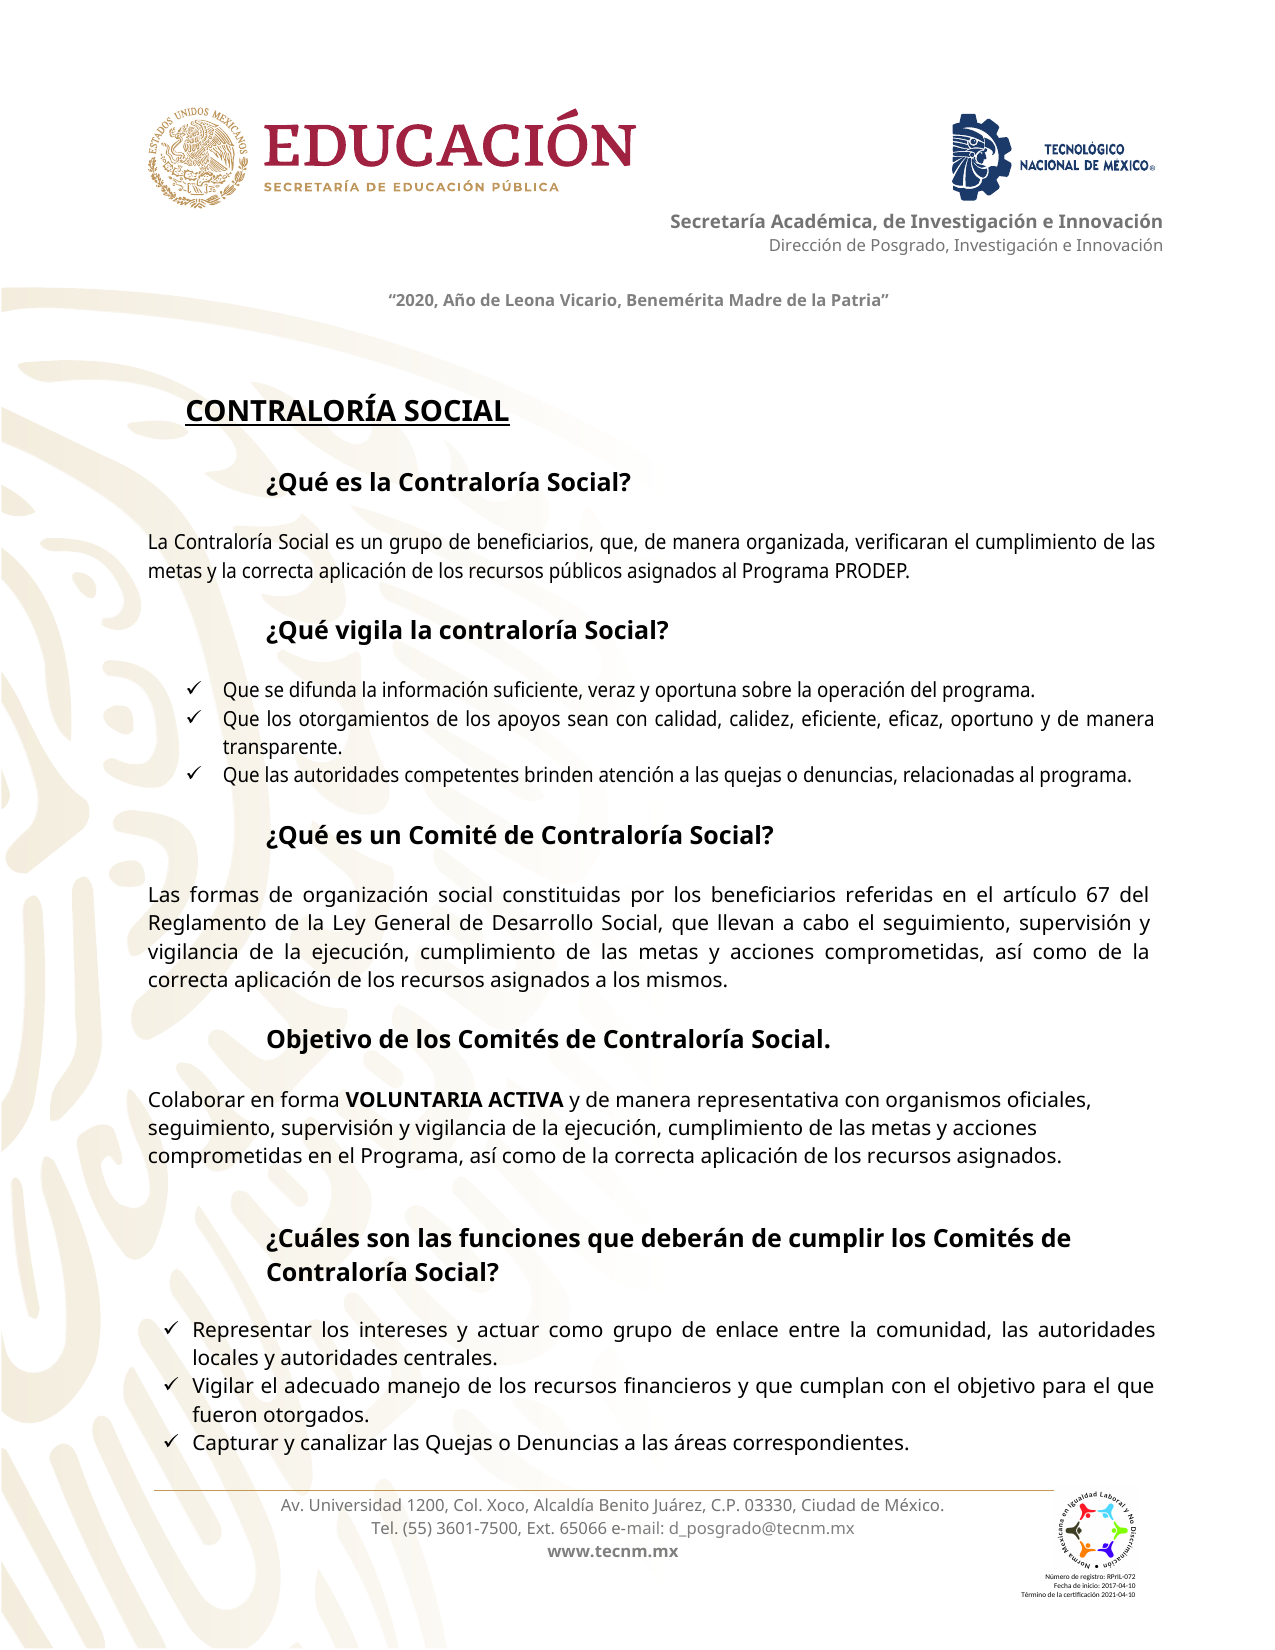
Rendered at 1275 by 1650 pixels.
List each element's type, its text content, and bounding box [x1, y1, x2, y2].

list Representar los intereses y actuar como grupo de enlace entre la comunidad, las autoridades locales y autoridades centrales. [162, 1315, 1157, 1372]
text La Contraloría Social es un grupo de beneficiarios, que, de manera organizada, verificaran el cumplimiento de las metas y la correcta aplicación de los recursos públicos asignados al Programa PRODEP. [148, 527, 1157, 584]
subtitle ¿Qué es un Comité de Contraloría Social? [266, 817, 1157, 852]
list Capturar y canalizar las Quejas o Denuncias a las áreas correspondientes. [162, 1428, 1157, 1457]
list Que las autoridades competentes brinden atención a las quejas o denuncias, relacionadas al programa. [185, 761, 1157, 789]
list Vigilar el adecuado manejo de los recursos financieros y que cumplan con el objetivo para el que fueron otorgados. [162, 1372, 1157, 1428]
subtitle ¿Qué es la Contraloría Social? [266, 465, 1157, 499]
text Colaborar en forma VOLUNTARIA ACTIVA y de manera representativa con organismos oficiales, seguimiento, supervisión y vigilancia de la ejecución, cumplimiento de las metas y acciones comprometidas en el Programa, así como de la correcta aplicación de los recursos asignados. [148, 1085, 1157, 1170]
subtitle Objetivo de los Comités de Contraloría Social. [266, 1022, 1157, 1056]
text Las formas de organización social constituidas por los beneficiarios referidas en el artículo 67 del Reglamento de la Ley General de Desarrollo Social, que llevan a cabo el seguimiento, supervisión y vigilancia de la ejecución, cumplimiento de las metas y acciones comprometidas, así como de la correcta aplicación de los recursos asignados a los mismos. [148, 880, 1152, 994]
list Que los otorgamientos de los apoyos sean con calidad, calidez, eficiente, eficaz, oportuno y de manera transparente. [185, 704, 1157, 761]
list Que se difunda la información suficiente, veraz y oportuna sobre la operación del programa. [185, 675, 1157, 704]
subtitle ¿Qué vigila la contraloría Social? [266, 613, 1157, 647]
subtitle CONTRALORÍA SOCIAL [185, 390, 1157, 430]
subtitle ¿Cuáles son las funciones que deberán de cumplir los Comités de Contraloría Social? [266, 1221, 1157, 1289]
picture [1054, 1484, 1139, 1579]
